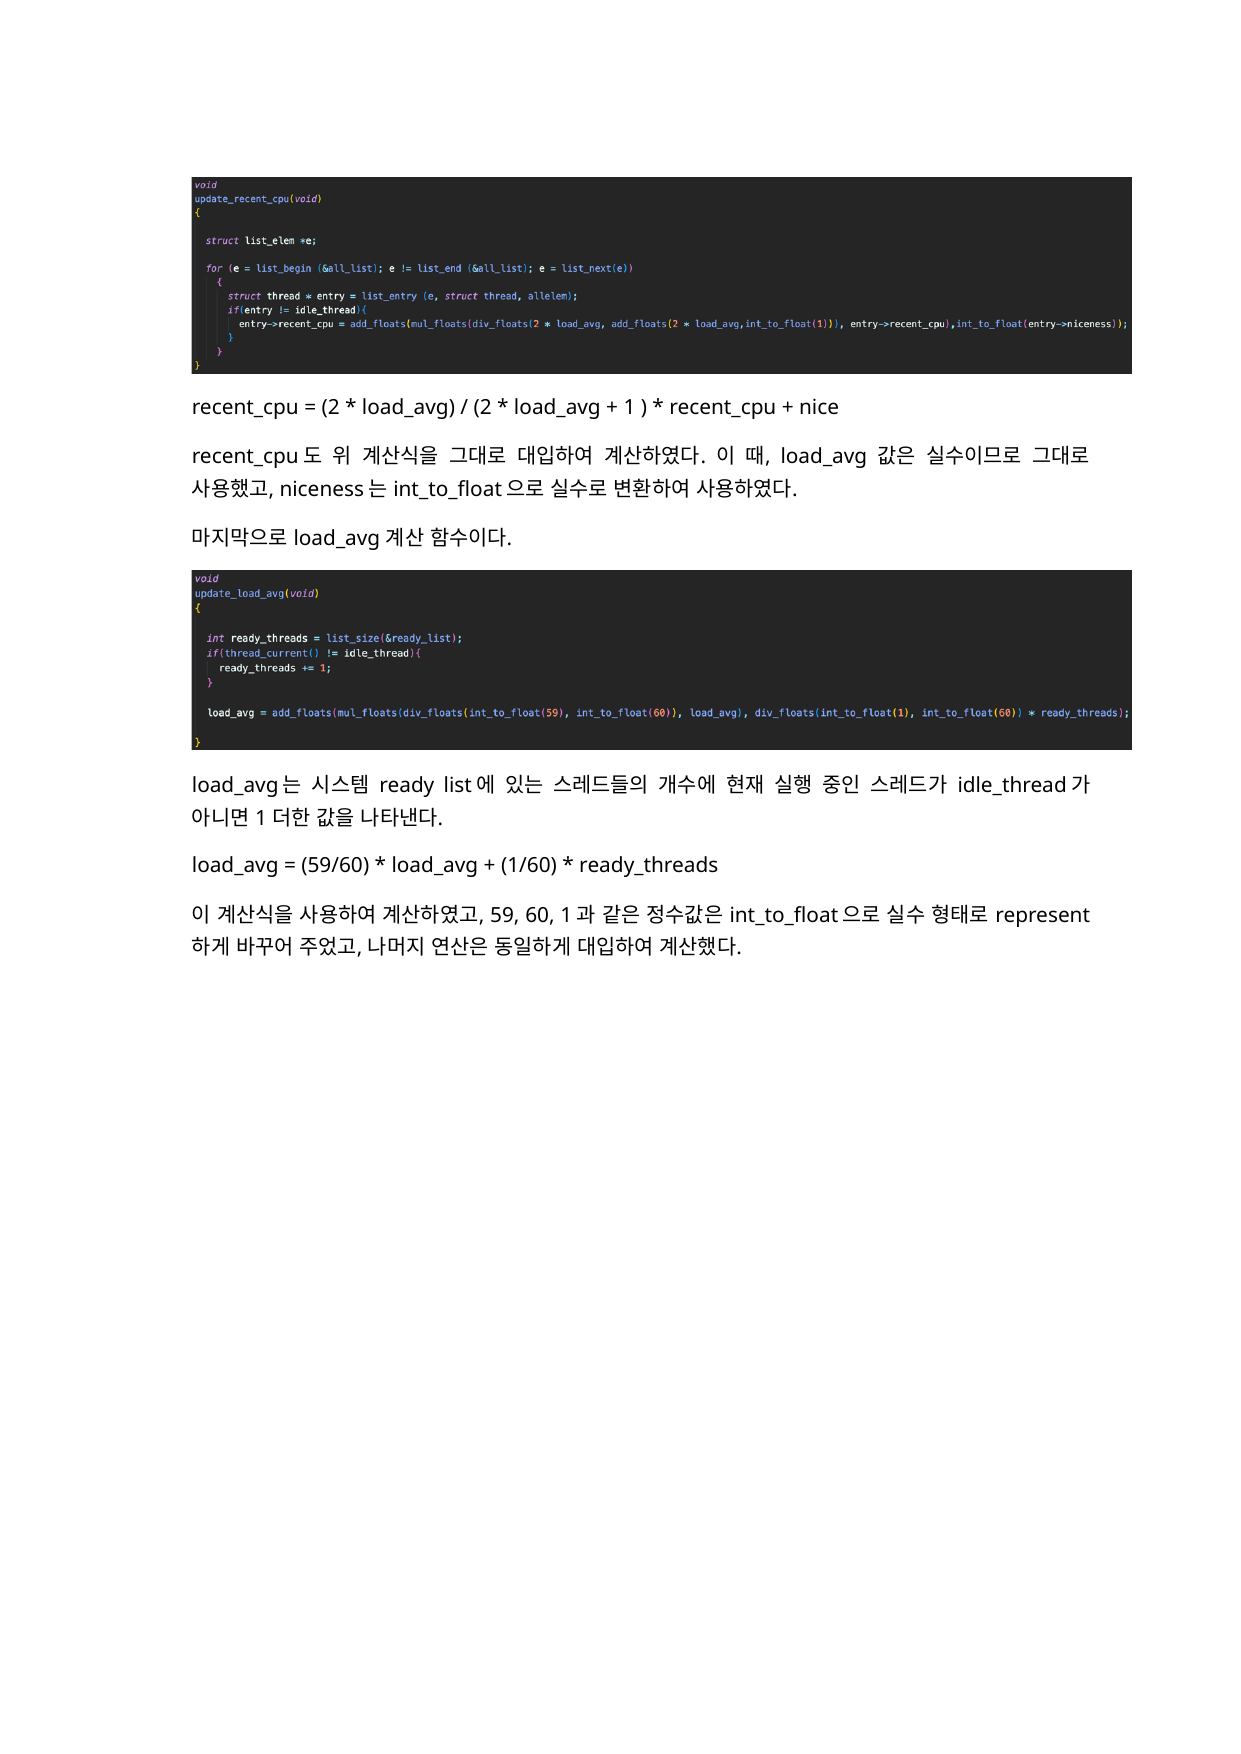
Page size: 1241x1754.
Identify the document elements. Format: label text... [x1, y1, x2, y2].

text load_avg = (59/60) * load_avg + (1/60) * ready_threads [192, 851, 1090, 879]
text 이 계산식을 사용하여 계산하였고, 59, 60, 1과 같은 정수값은 int_to_float으로 실수 형태로 represent 하게 바꾸어 주었고, 나머지 연산은 동일하게 대입하여 계산했다. [192, 898, 1090, 961]
text recent_cpu = (2 * load_avg) / (2 * load_avg + 1 ) * recent_cpu + nice [192, 392, 1090, 421]
picture [191, 177, 1132, 374]
text 마지막으로 load_avg 계산 함수이다. [192, 521, 1090, 552]
text recent_cpu도 위 계산식을 그대로 대입하여 계산하였다. 이 때, load_avg 값은 실수이므로 그대로 사용했고, niceness는 int_to_float으로 실수로 변환하여 사용하였다. [192, 439, 1090, 502]
text load_avg는 시스템 ready list에 있는 스레드들의 개수에 현재 실행 중인 스레드가 idle_thread가 아니면 1 더한 값을 나타낸다. [192, 768, 1090, 832]
picture [191, 570, 1132, 750]
